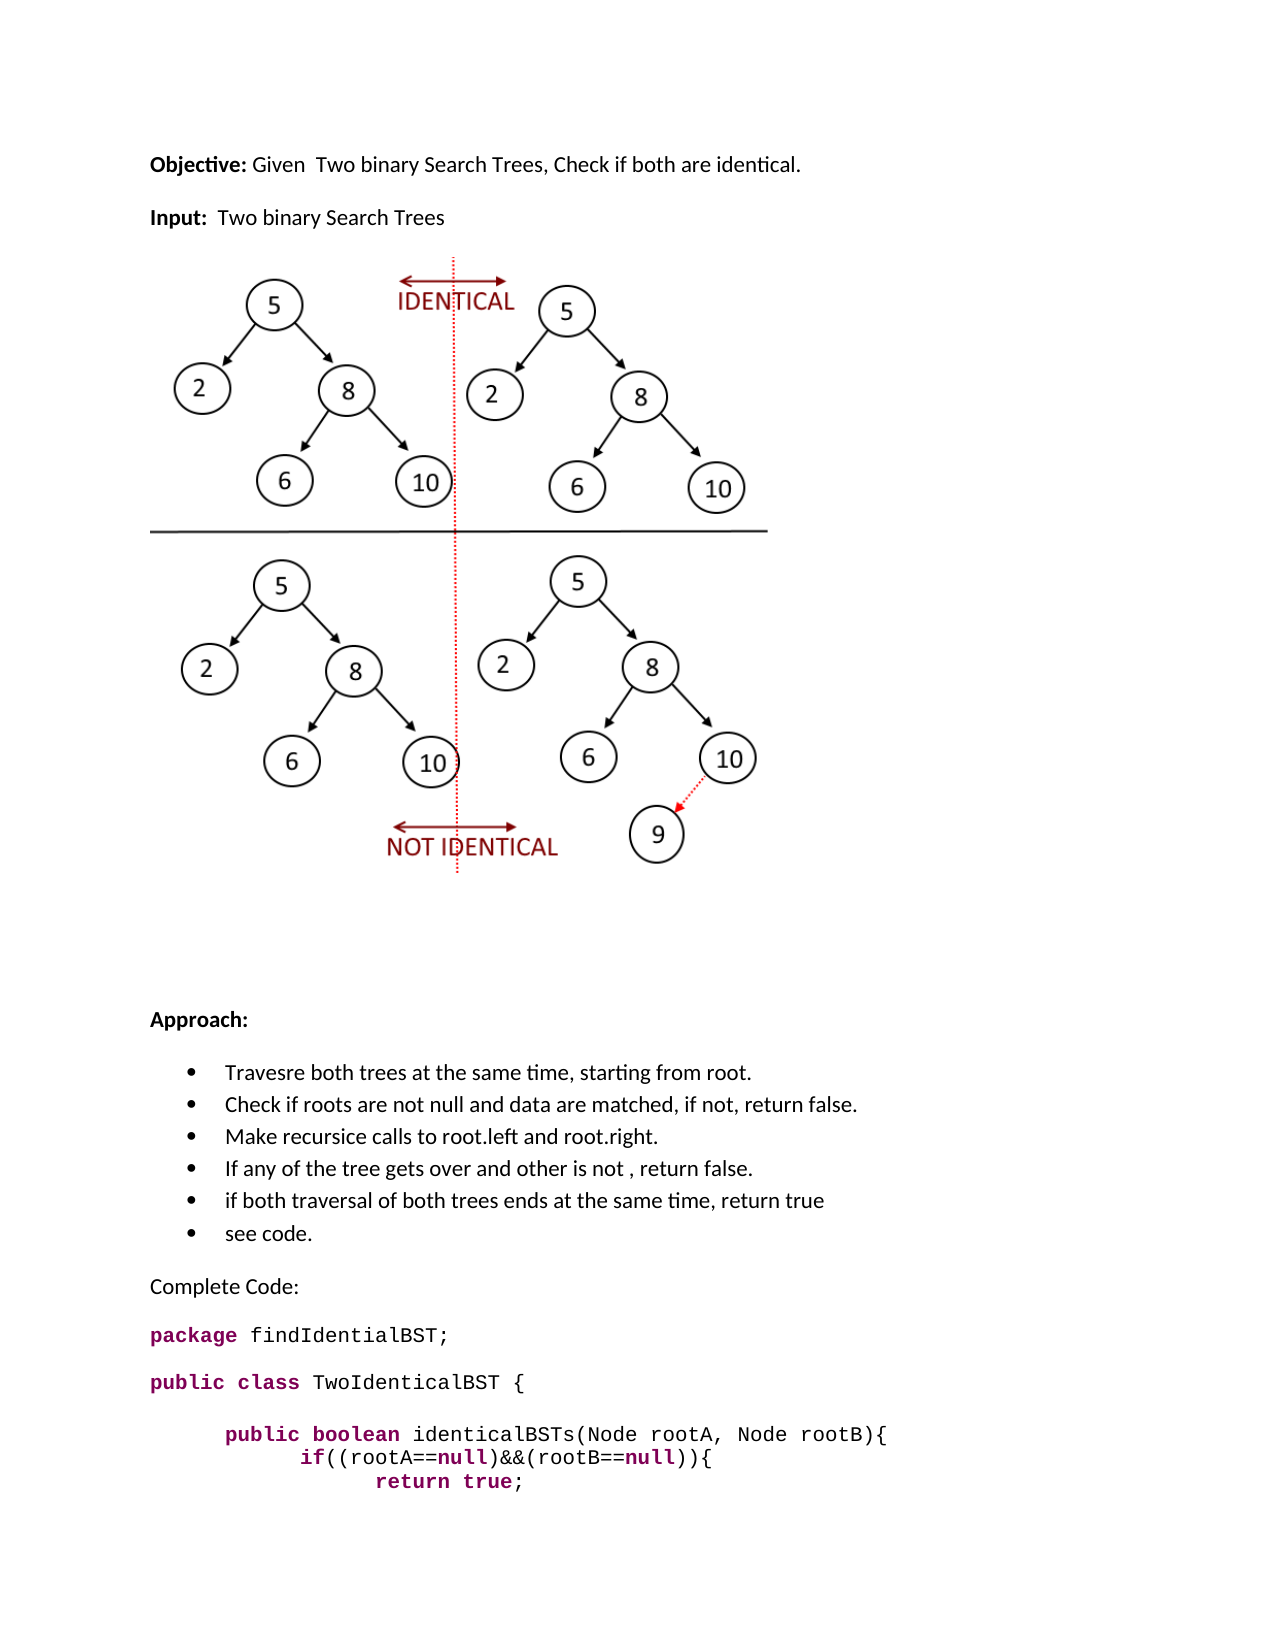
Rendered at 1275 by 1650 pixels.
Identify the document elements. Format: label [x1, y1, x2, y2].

picture [150, 256, 768, 874]
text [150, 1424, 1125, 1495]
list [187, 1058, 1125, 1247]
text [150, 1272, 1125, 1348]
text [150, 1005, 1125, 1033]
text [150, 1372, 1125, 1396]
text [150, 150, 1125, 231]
